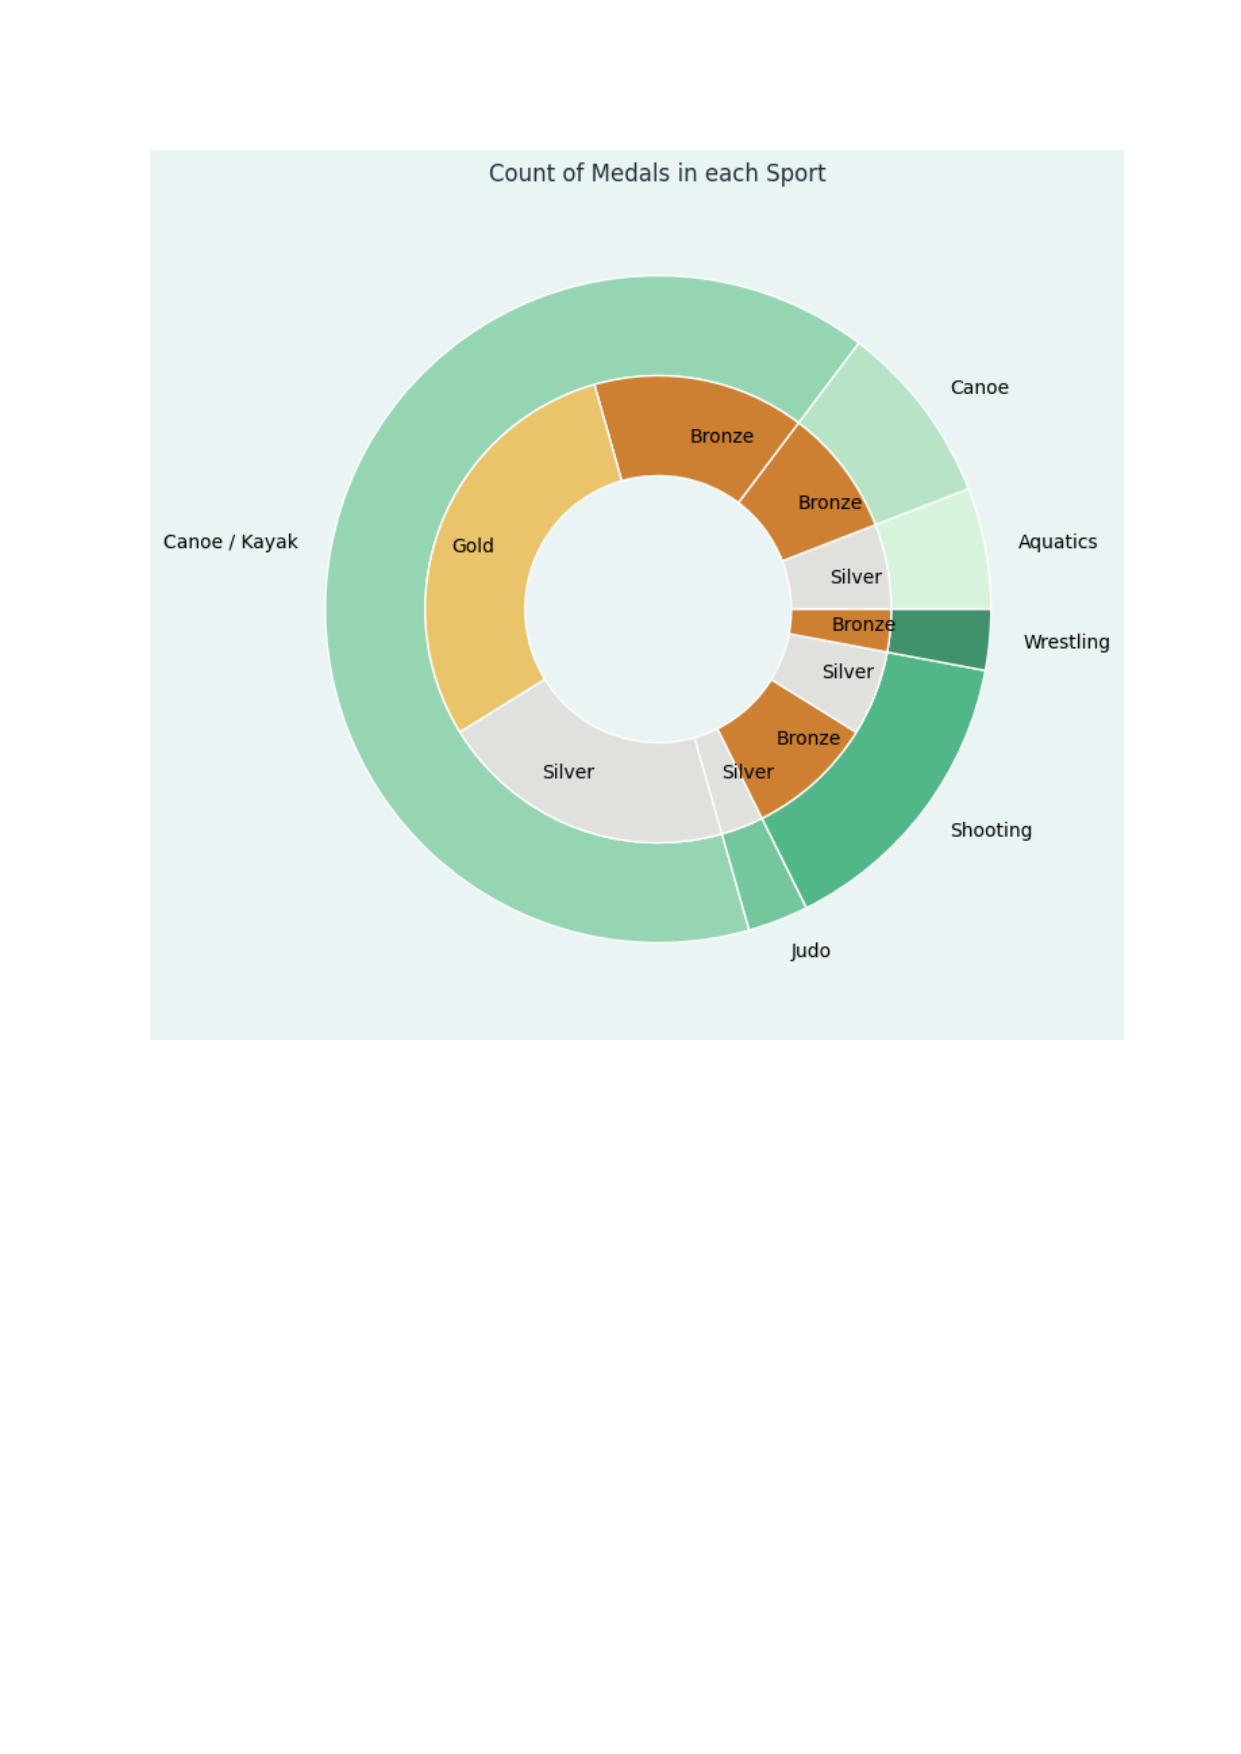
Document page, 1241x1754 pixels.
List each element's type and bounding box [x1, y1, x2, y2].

picture [150, 150, 1124, 1040]
